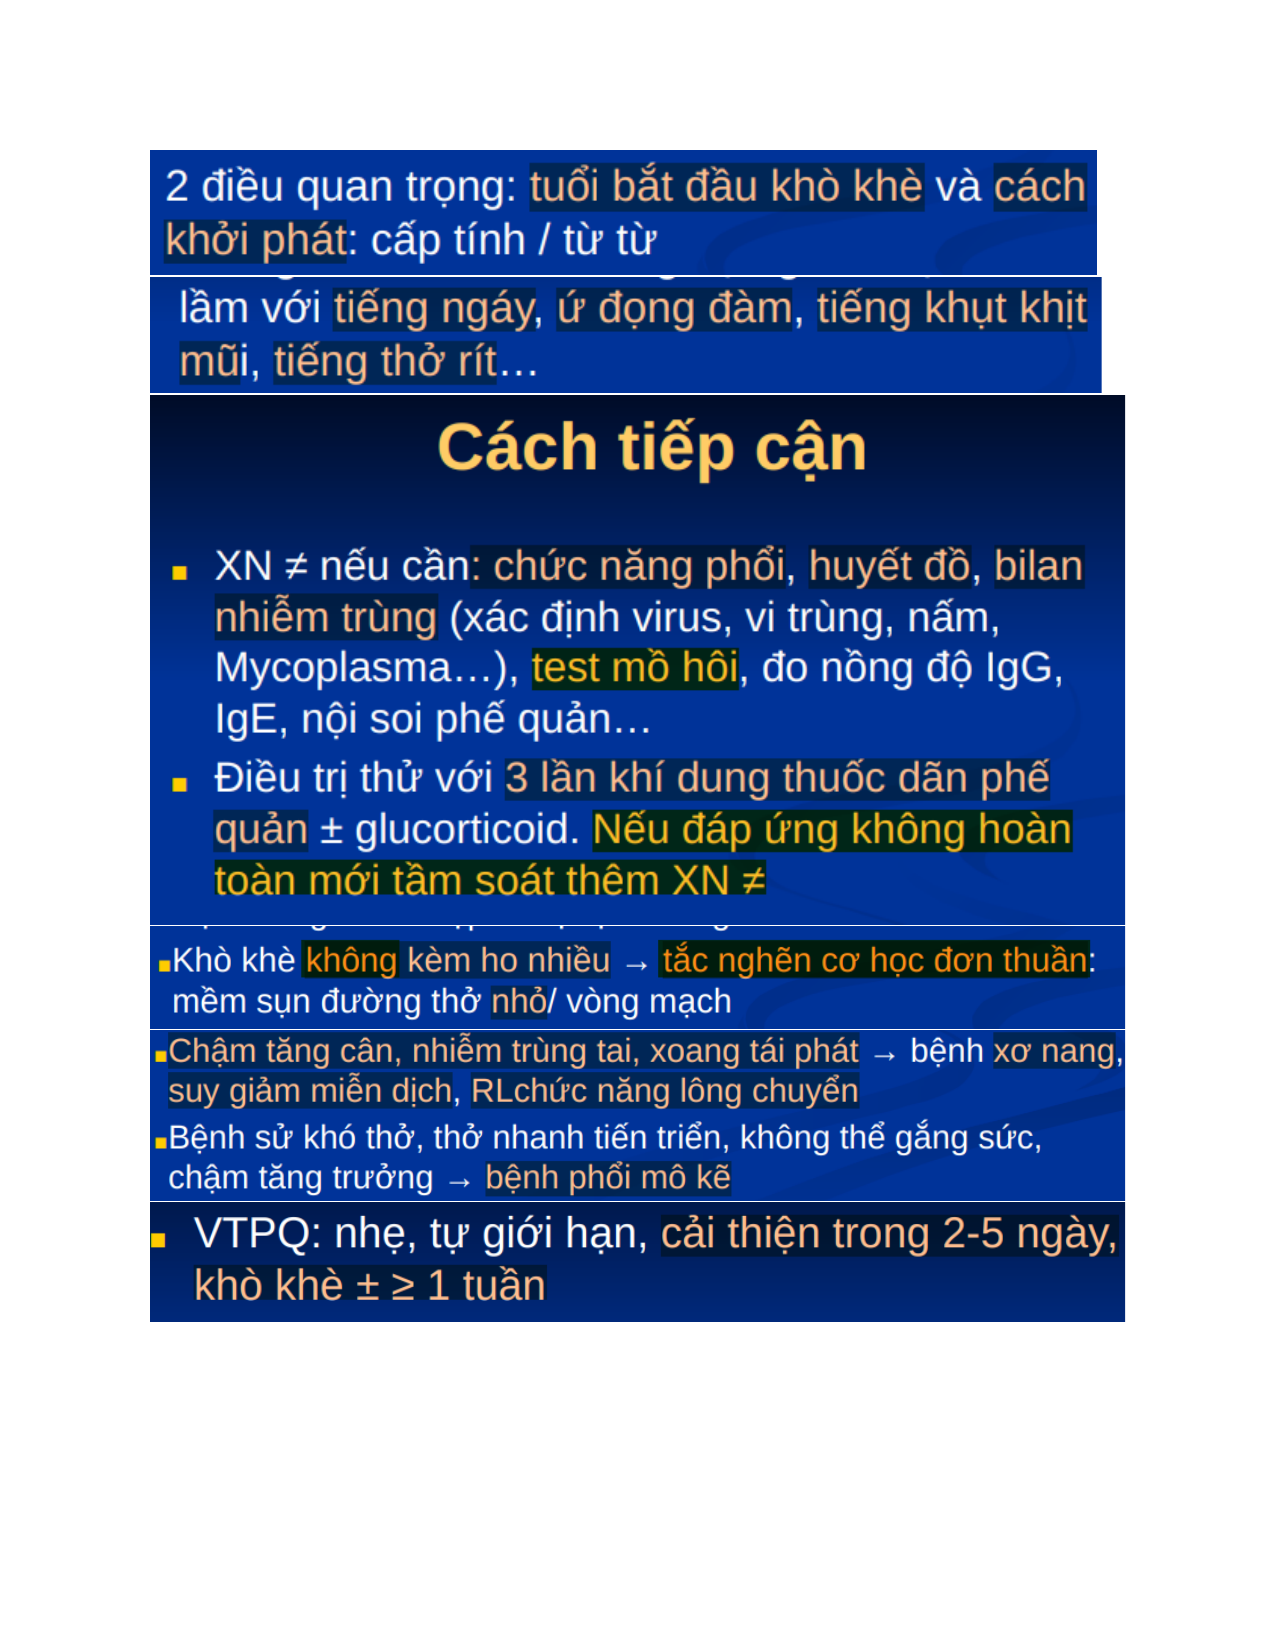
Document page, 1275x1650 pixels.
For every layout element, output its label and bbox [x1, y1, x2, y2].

picture [150, 150, 1097, 275]
picture [150, 1202, 1125, 1322]
picture [150, 1030, 1125, 1201]
picture [150, 395, 1125, 925]
picture [150, 277, 1102, 393]
picture [150, 926, 1125, 1029]
